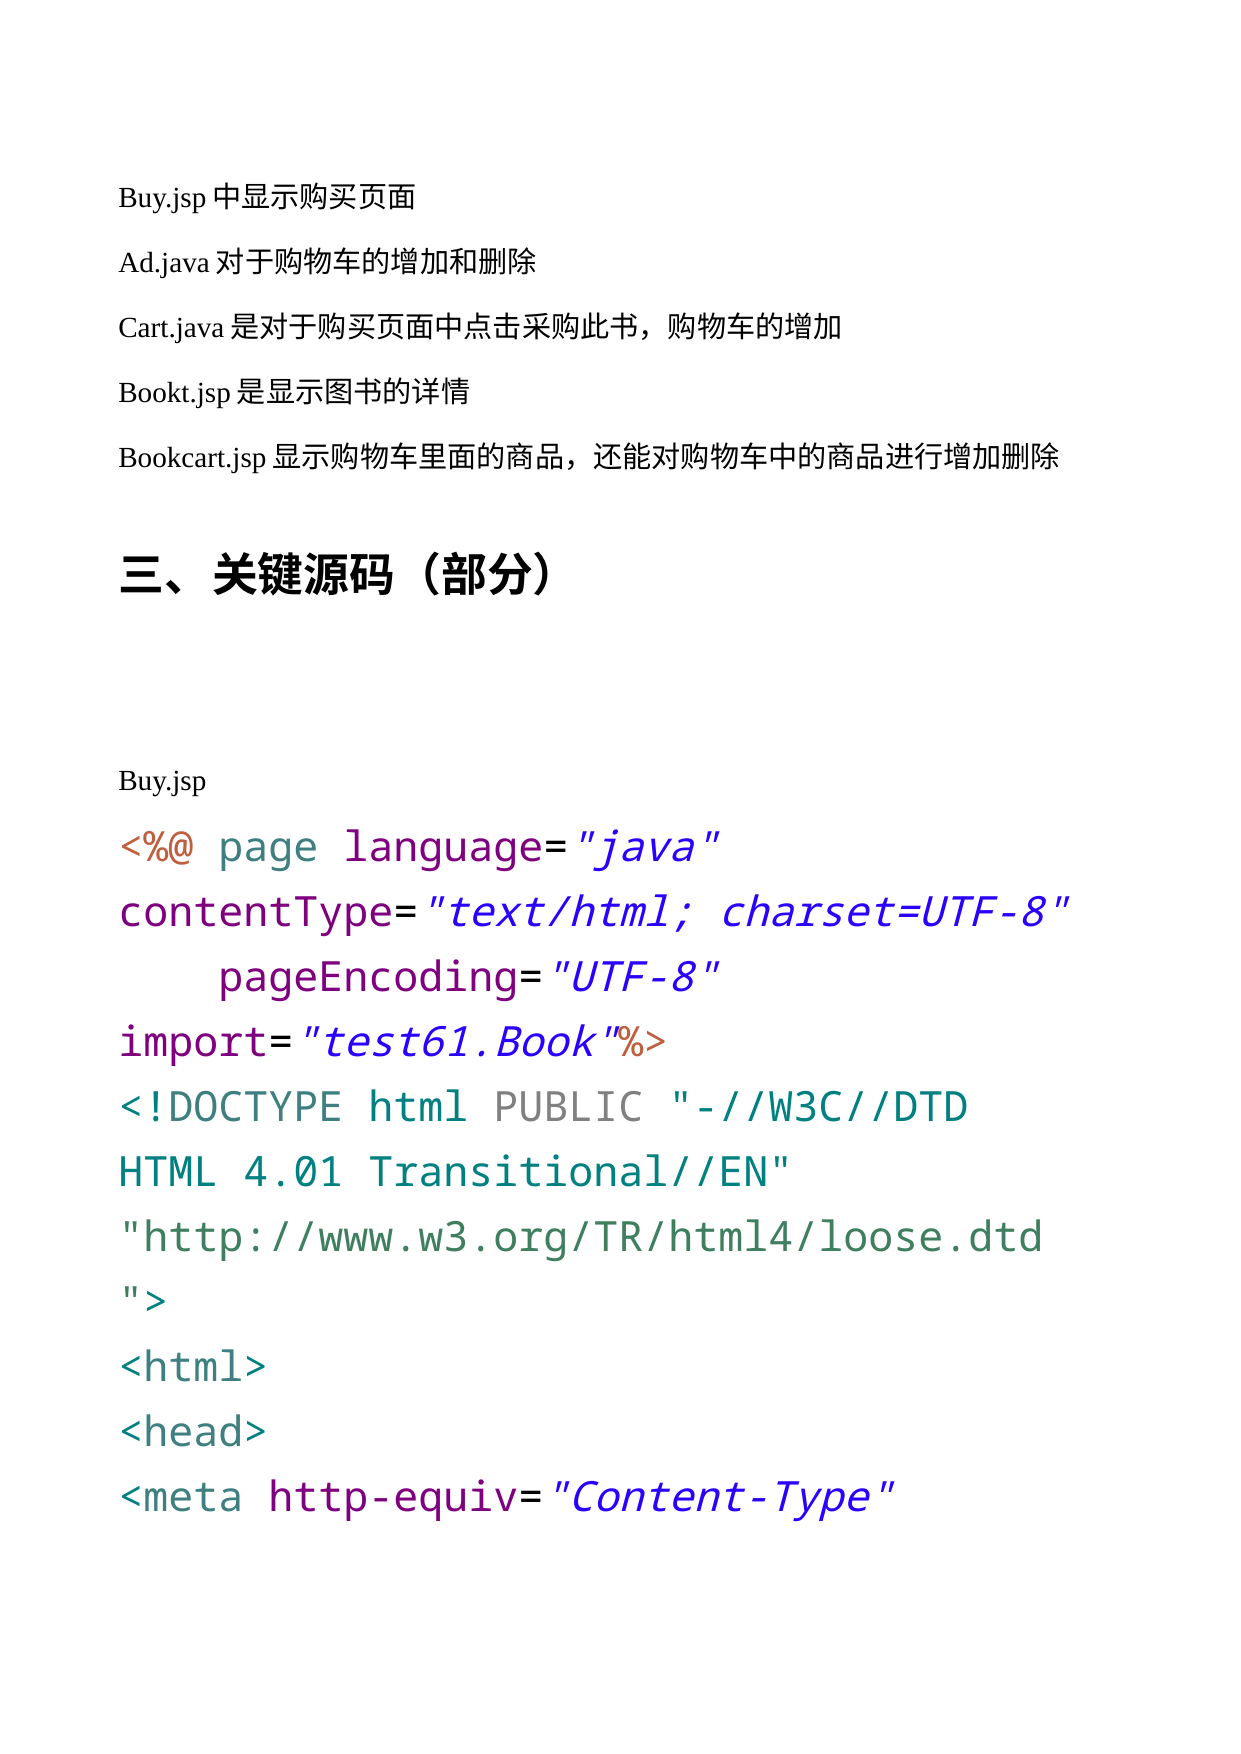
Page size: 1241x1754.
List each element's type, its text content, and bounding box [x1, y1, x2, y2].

text Ad.java对于购物车的增加和删除 [118, 227, 1093, 292]
text Bookt.jsp是显示图书的详情 [118, 357, 1093, 422]
subtitle 关键源码（部分） [118, 522, 1093, 620]
text Buy.jsp中显示购买页面 [118, 162, 1093, 227]
text Bookcart.jsp显示购物车里面的商品，还能对购物车中的商品进行增加删除 [118, 422, 1093, 487]
text <head> [118, 1398, 1093, 1463]
text pageEncoding="UTF-8" import="test61.Book"%> [118, 943, 1093, 1073]
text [118, 1463, 1093, 1528]
text Cart.java是对于购买页面中点击采购此书，购物车的增加 [118, 292, 1093, 357]
text Buy.jsp [118, 748, 1093, 813]
text <%@ page language="java" contentType="text/html; charset=UTF-8" [118, 813, 1093, 943]
text <html> [118, 1333, 1093, 1398]
text <!DOCTYPE html PUBLIC "-//W3C//DTD HTML 4.01 Transitional//EN" "http://www.w3.org/TR/html4/loose.dtd"> [118, 1073, 1093, 1333]
